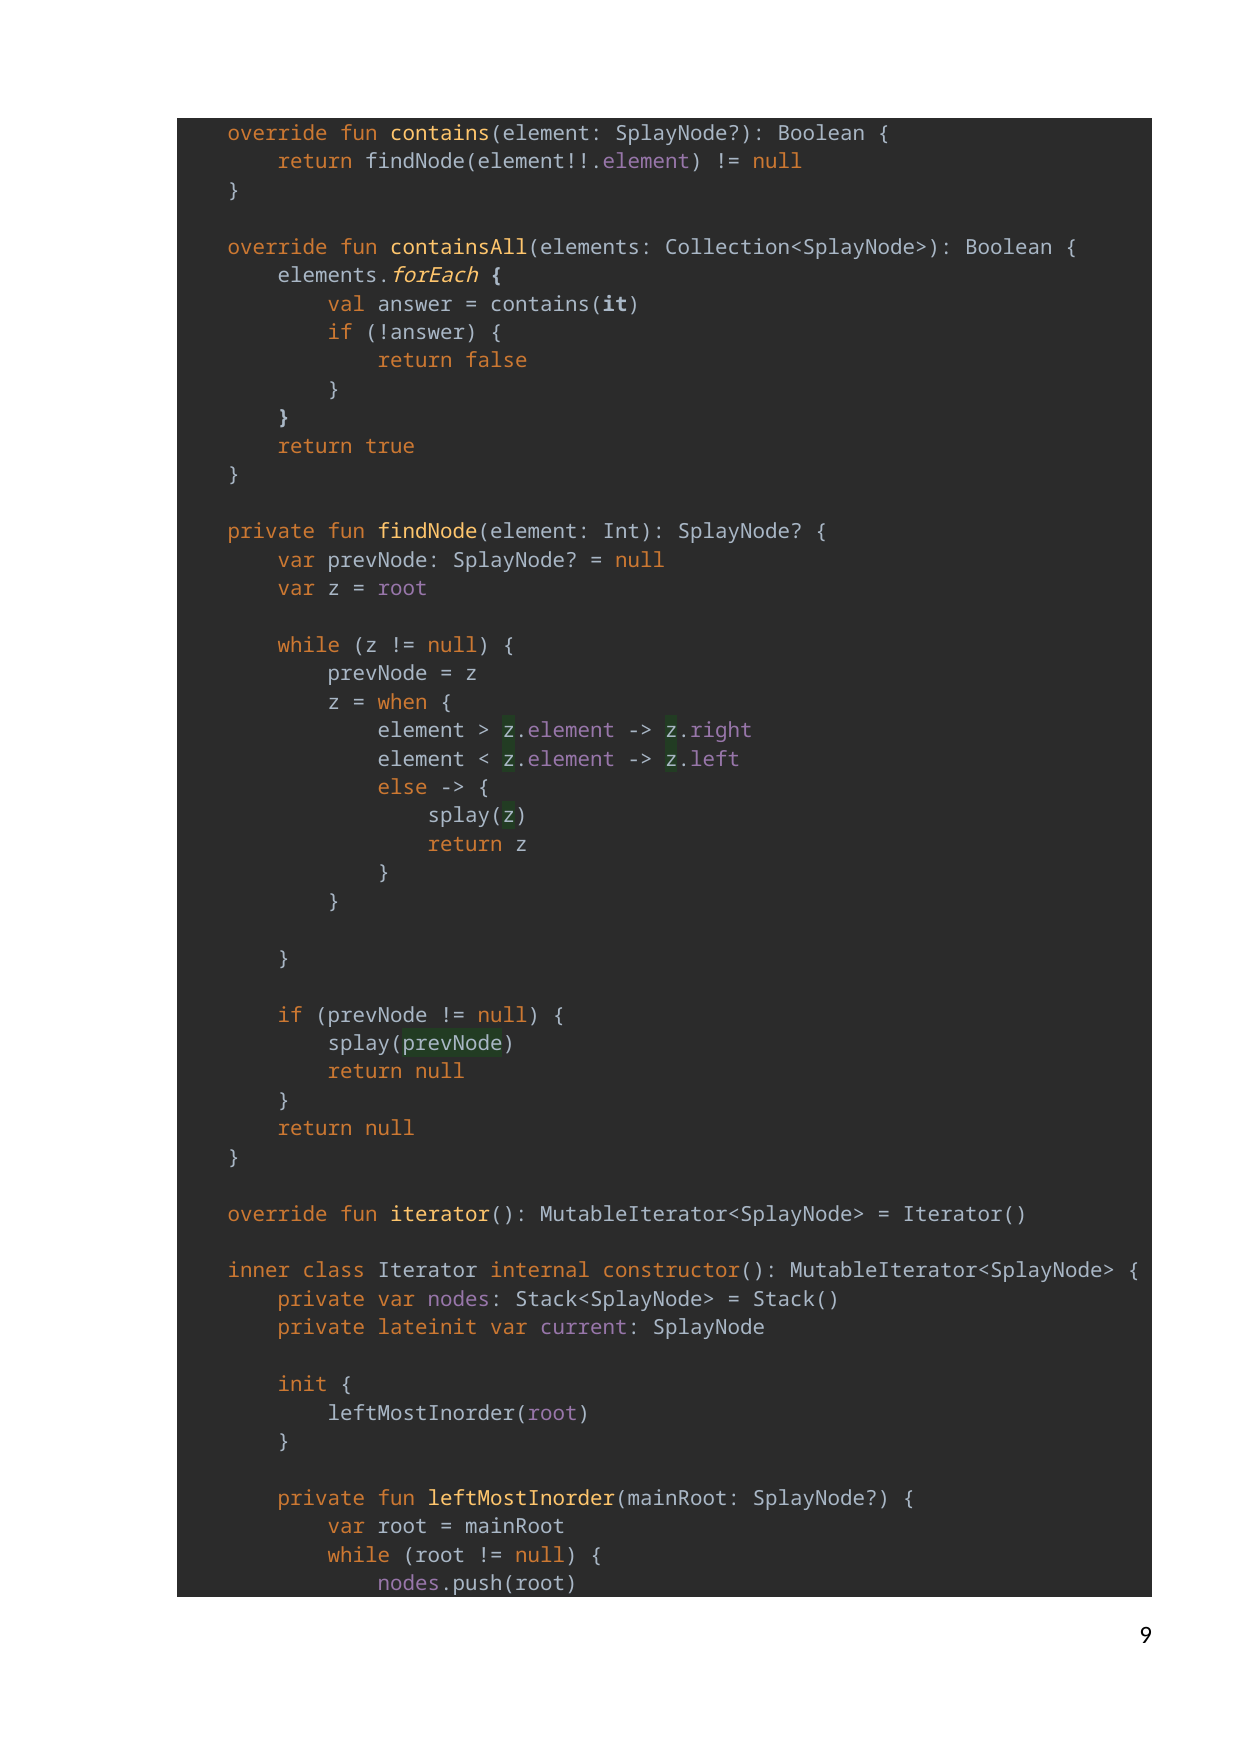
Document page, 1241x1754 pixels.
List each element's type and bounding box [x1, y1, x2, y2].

text [177, 118, 1152, 1597]
